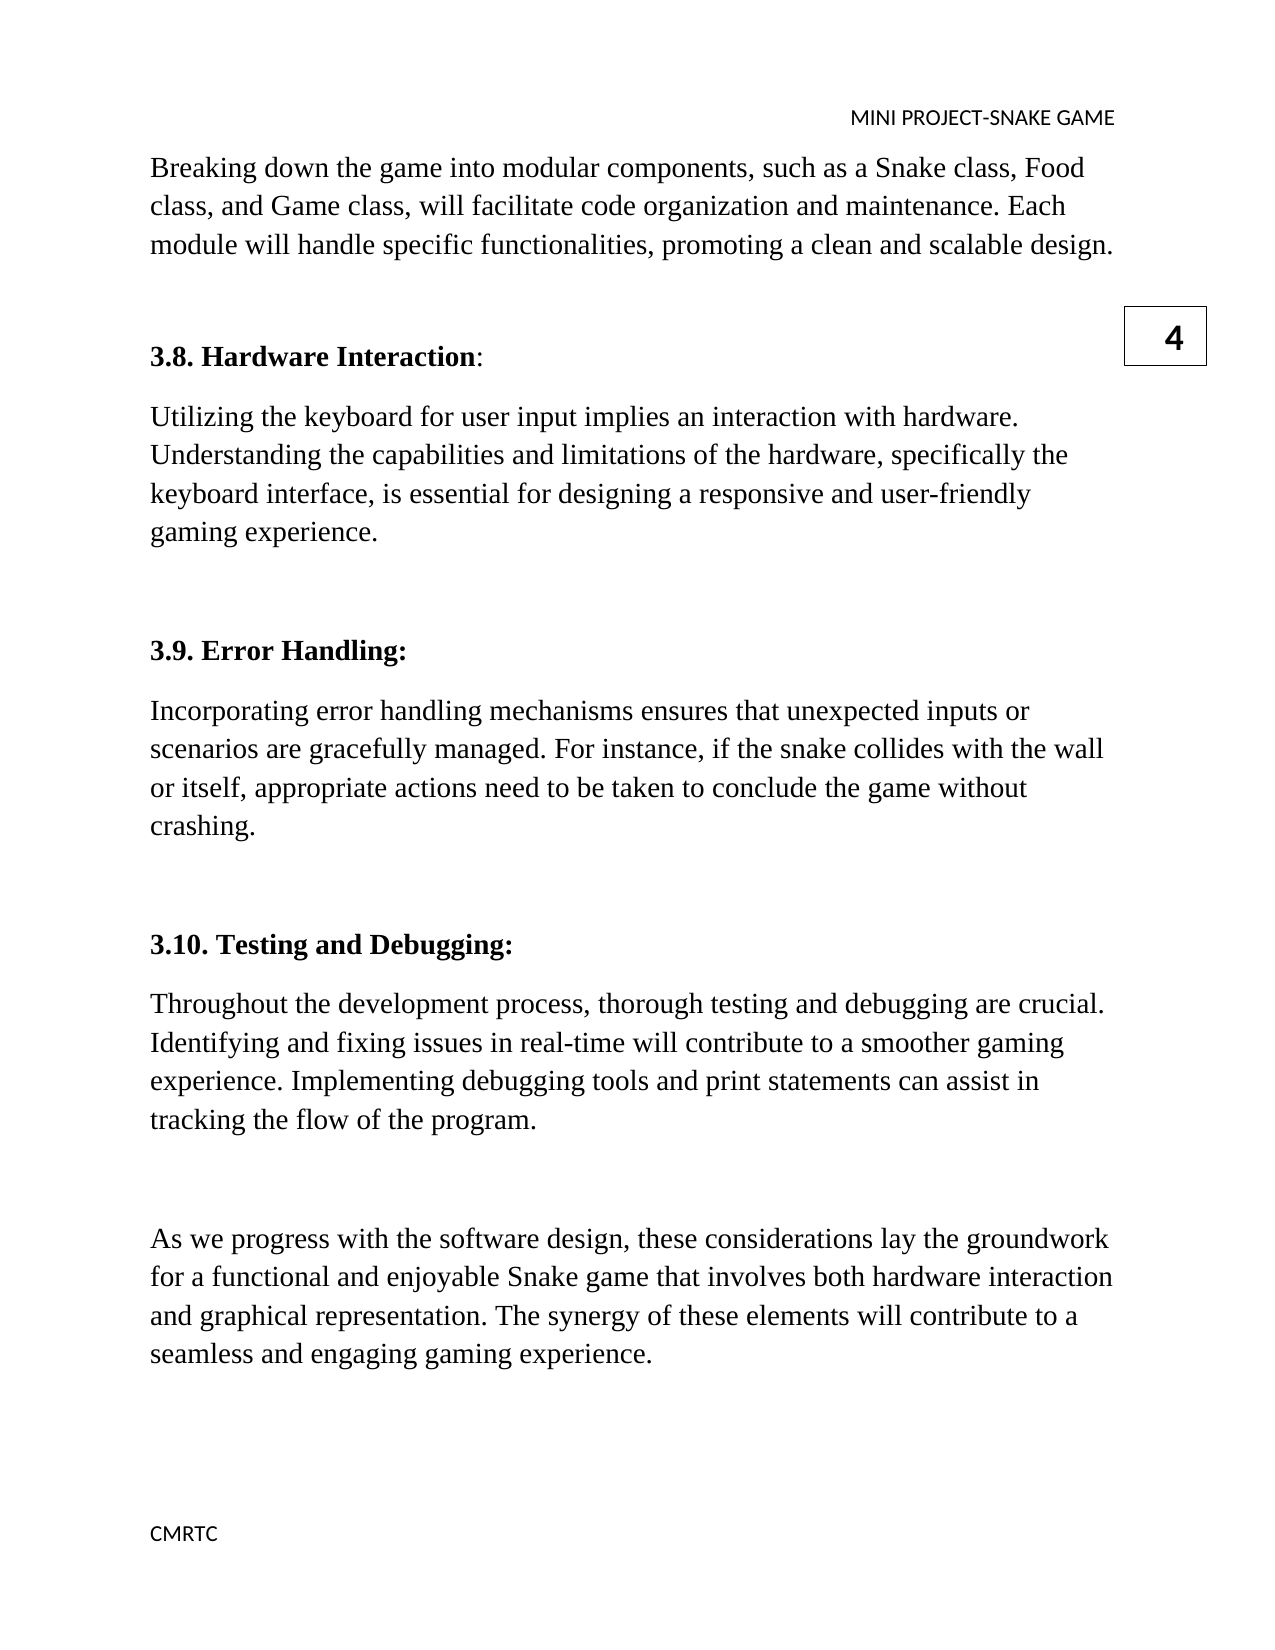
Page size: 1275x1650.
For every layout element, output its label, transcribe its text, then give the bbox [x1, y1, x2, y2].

text 3.9. Error Handling: [150, 633, 1125, 667]
text 3.8. Hardware Interaction: [150, 339, 1125, 373]
text 3.10. Testing and Debugging: [150, 927, 1125, 961]
text Throughout the development process, thorough testing and debugging are crucial. Identifying and fixing issues in real-time will contribute to a smoother gaming experience. Implementing debugging tools and print statements can assist in tracking the flow of the program. [150, 986, 1125, 1136]
text Utilizing the keyboard for user input implies an interaction with hardware. Understanding the capabilities and limitations of the hardware, specifically the keyboard interface, is essential for designing a responsive and user-friendly gaming experience. [150, 399, 1125, 548]
text As we progress with the software design, these considerations lay the groundwork for a functional and enjoyable Snake game that involves both hardware interaction and graphical representation. The synergy of these elements will contribute to a seamless and engaging gaming experience. [150, 1221, 1125, 1370]
text Incorporating error handling mechanisms ensures that unexpected inputs or scenarios are gracefully managed. For instance, if the snake collides with the wall or itself, appropriate actions need to be taken to conclude the game without crashing. [150, 693, 1125, 842]
text Breaking down the game into modular components, such as a Snake class, Food class, and Game class, will facilitate code organization and maintenance. Each module will handle specific functionalities, promoting a clean and scalable design. [150, 150, 1125, 261]
